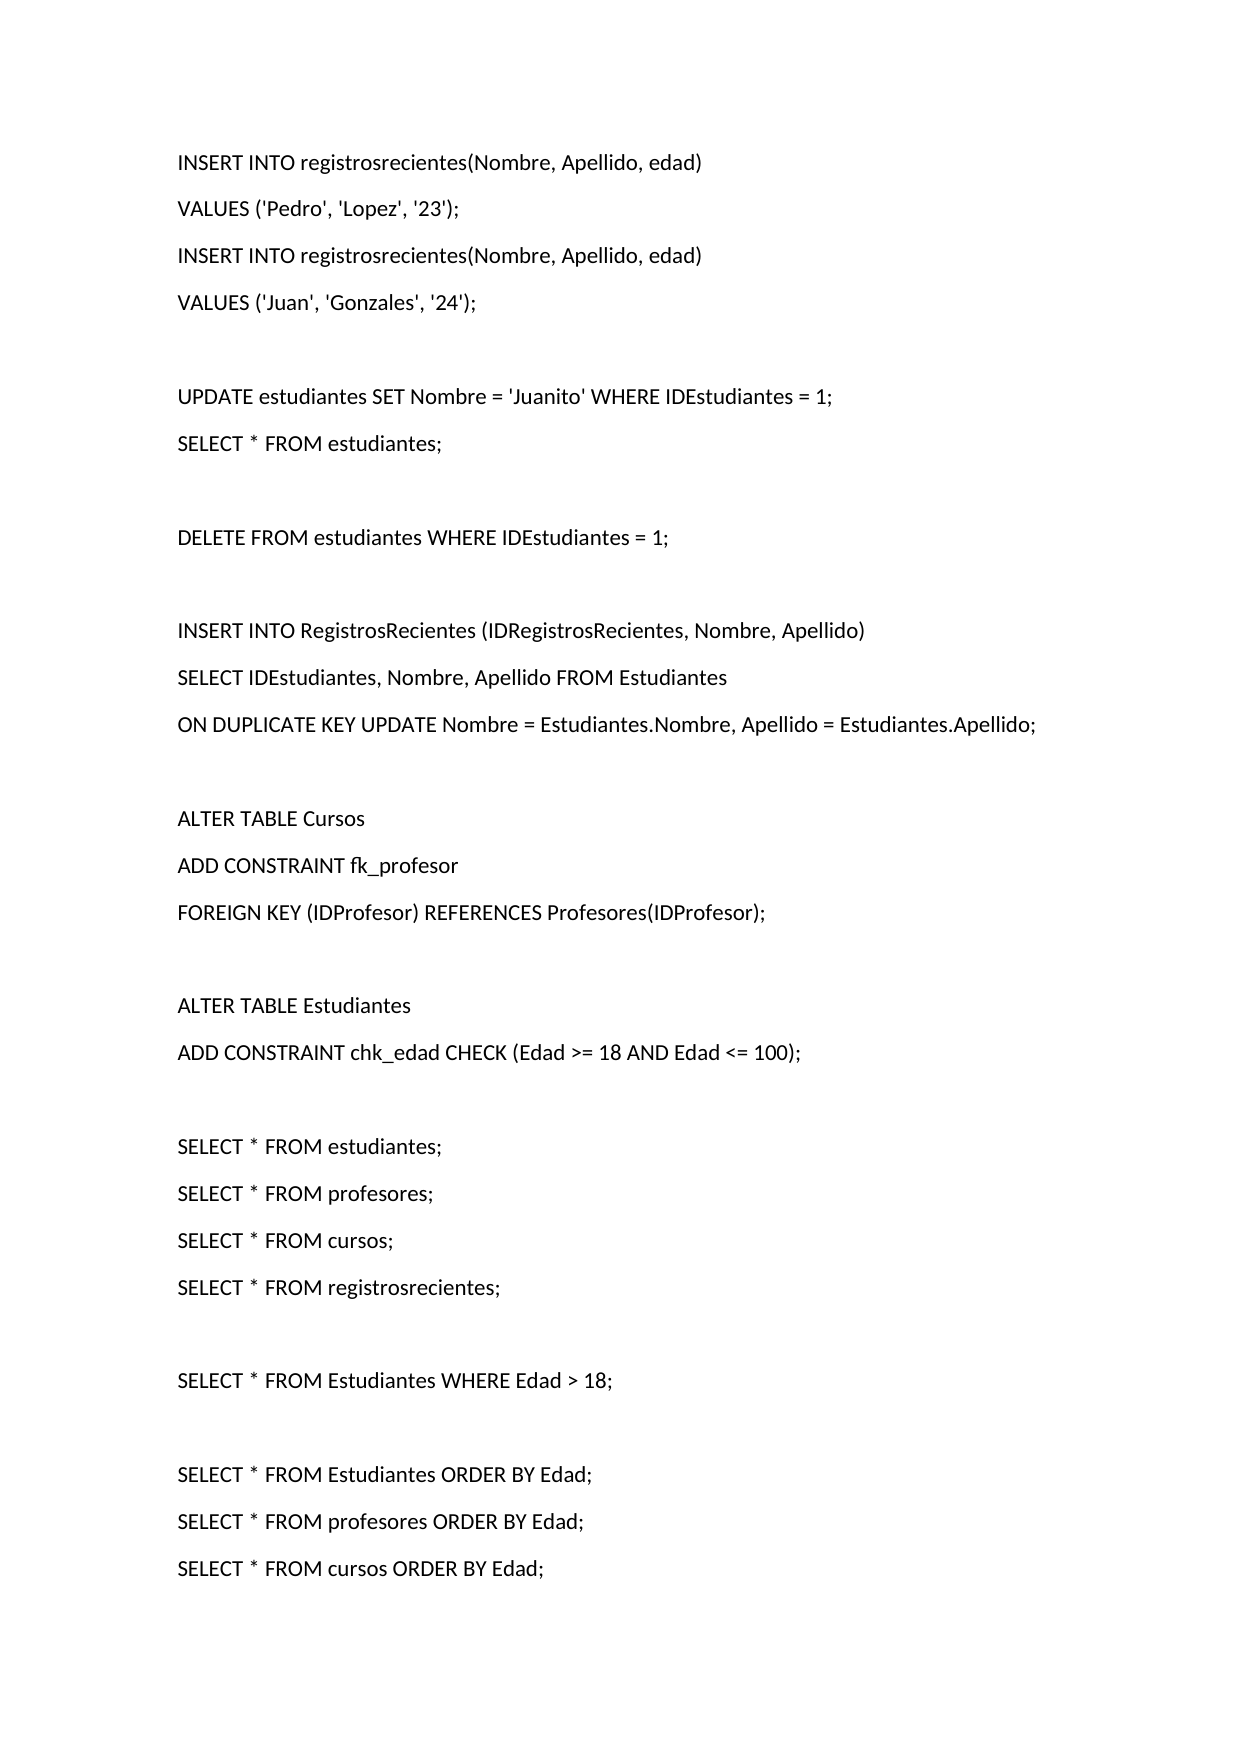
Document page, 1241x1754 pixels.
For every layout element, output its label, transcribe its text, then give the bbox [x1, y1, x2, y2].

text SELECT * FROM Estudiantes ORDER BY Edad; [177, 1460, 1063, 1488]
text ADD CONSTRAINT chk_edad CHECK (Edad >= 18 AND Edad <= 100); [177, 1038, 1063, 1066]
text ON DUPLICATE KEY UPDATE Nombre = Estudiantes.Nombre, Apellido = Estudiantes.Apellido; [177, 710, 1063, 738]
text FOREIGN KEY (IDProfesor) REFERENCES Profesores(IDProfesor); [177, 898, 1063, 926]
text SELECT * FROM estudiantes; [177, 429, 1063, 457]
text VALUES ('Pedro', 'Lopez', '23'); [177, 194, 1063, 222]
text DELETE FROM estudiantes WHERE IDEstudiantes = 1; [177, 523, 1063, 551]
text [177, 241, 1063, 269]
text SELECT * FROM profesores; [177, 1179, 1063, 1207]
text UPDATE estudiantes SET Nombre = 'Juanito' WHERE IDEstudiantes = 1; [177, 382, 1063, 410]
text VALUES ('Juan', 'Gonzales', '24'); [177, 288, 1063, 316]
text SELECT * FROM estudiantes; [177, 1132, 1063, 1160]
text ALTER TABLE Cursos [177, 804, 1063, 832]
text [177, 148, 1063, 176]
text SELECT * FROM cursos ORDER BY Edad; [177, 1554, 1063, 1582]
text ALTER TABLE Estudiantes [177, 991, 1063, 1019]
text ADD CONSTRAINT fk_profesor [177, 851, 1063, 879]
text SELECT * FROM cursos; [177, 1226, 1063, 1254]
text SELECT IDEstudiantes, Nombre, Apellido FROM Estudiantes [177, 663, 1063, 691]
text SELECT * FROM profesores ORDER BY Edad; [177, 1507, 1063, 1535]
text SELECT * FROM Estudiantes WHERE Edad > 18; [177, 1366, 1063, 1394]
text SELECT * FROM registrosrecientes; [177, 1273, 1063, 1301]
text INSERT INTO RegistrosRecientes (IDRegistrosRecientes, Nombre, Apellido) [177, 616, 1063, 644]
